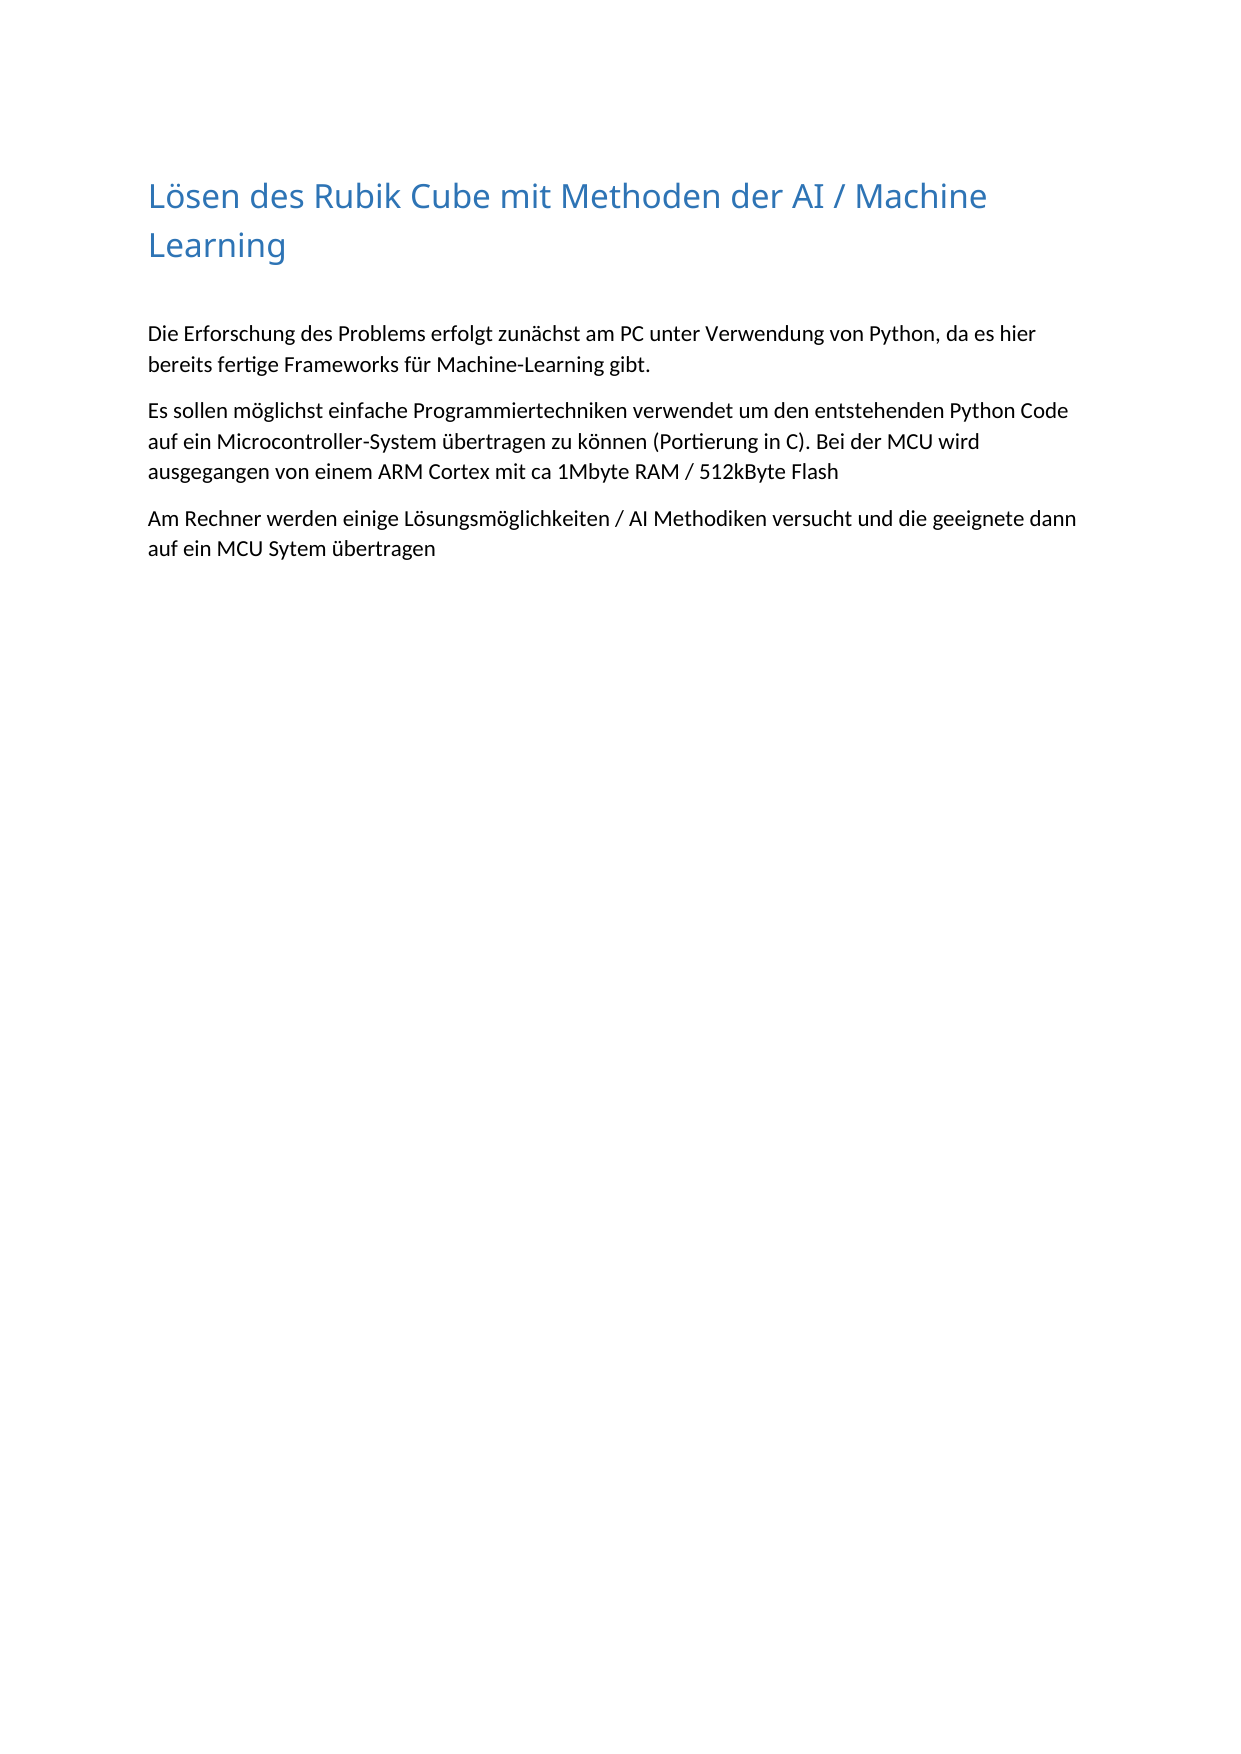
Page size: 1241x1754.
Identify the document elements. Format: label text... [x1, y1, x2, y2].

text Es sollen möglichst einfache Programmiertechniken verwendet um den entstehenden Python Code auf ein Microcontroller-System übertragen zu können (Portierung in C). Bei der MCU wird ausgegangen von einem ARM Cortex mit ca 1Mbyte RAM / 512kByte Flash [148, 397, 1093, 485]
subtitle Lösen des Rubik Cube mit Methoden der AI / Machine Learning [148, 173, 1093, 316]
text Am Rechner werden einige Lösungsmöglichkeiten / AI Methodiken versucht und die geeignete dann auf ein MCU Sytem übertragen [148, 504, 1093, 562]
text Die Erforschung des Problems erfolgt zunächst am PC unter Verwendung von Python, da es hier bereits fertige Frameworks für Machine-Learning gibt. [148, 319, 1093, 378]
